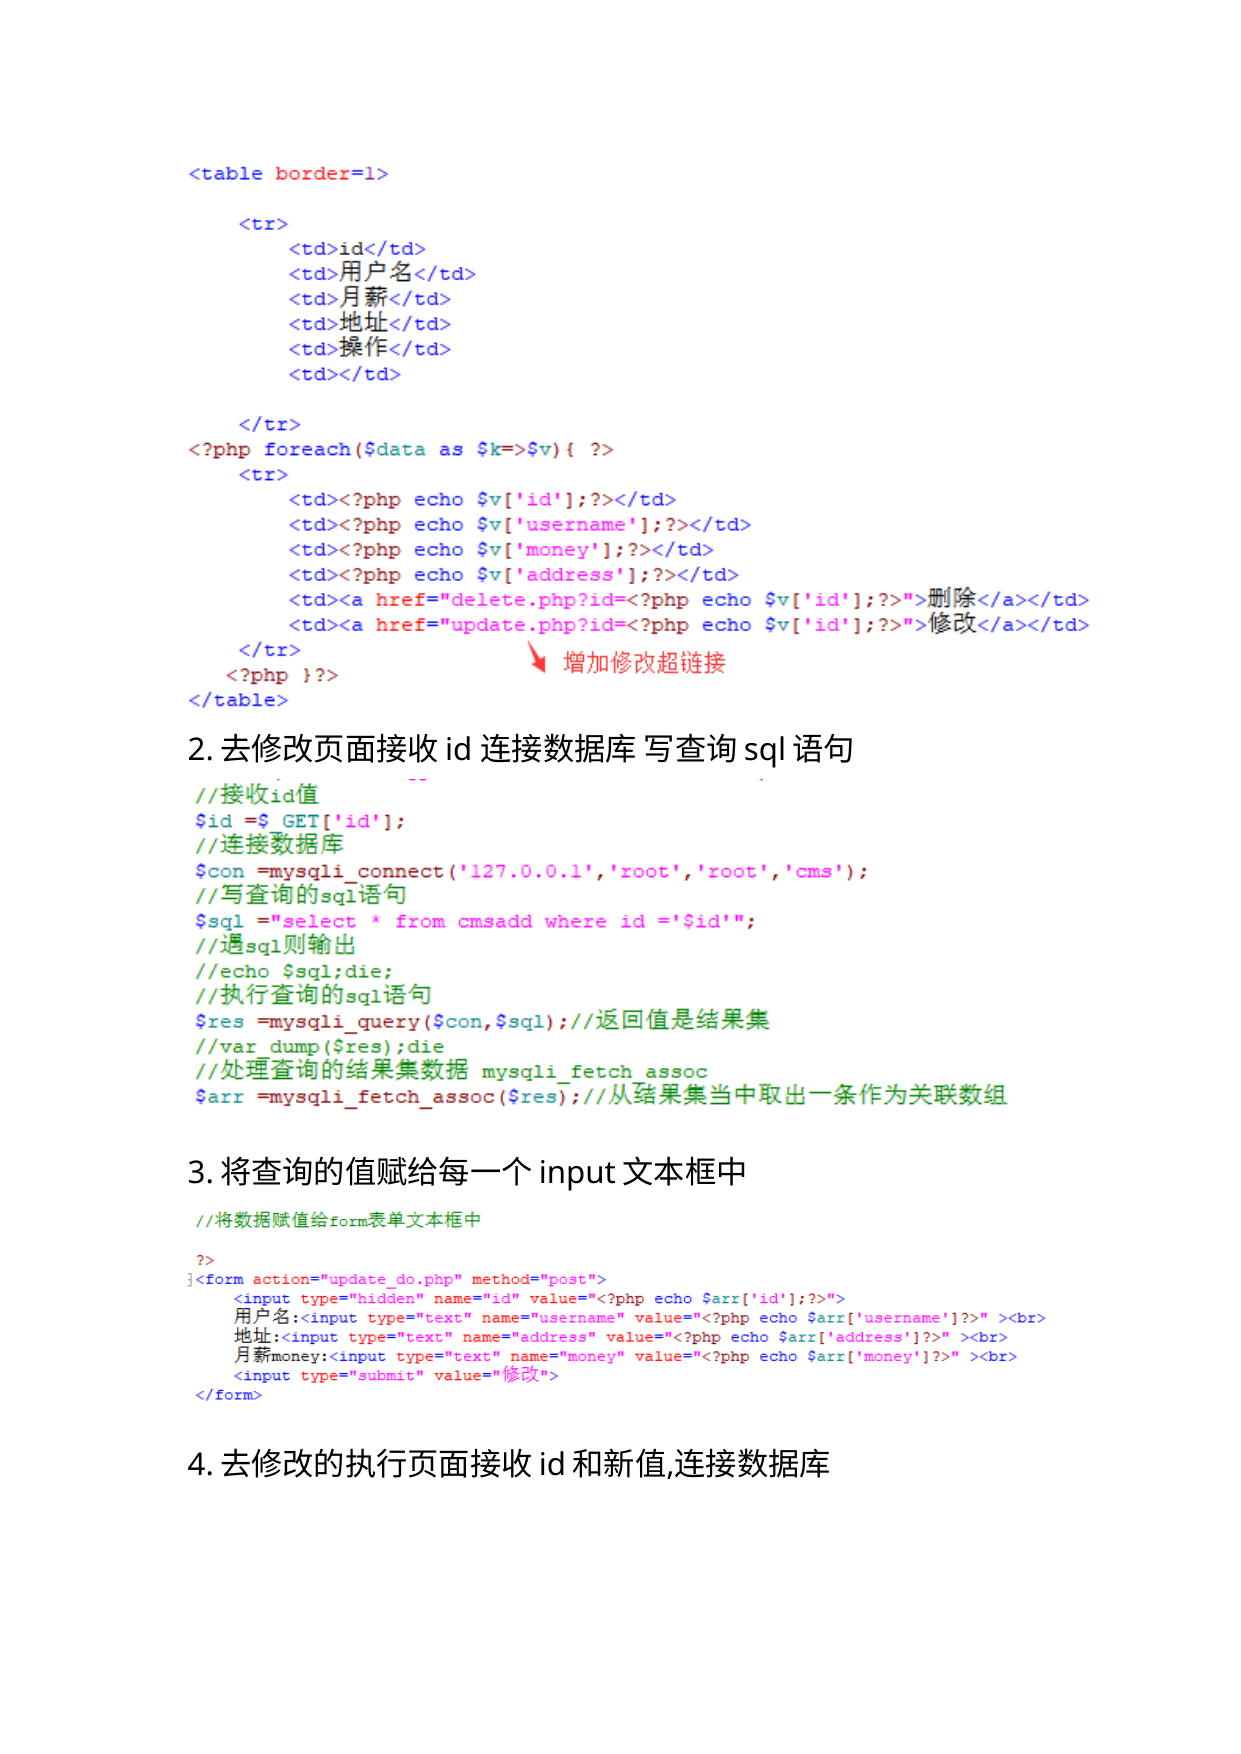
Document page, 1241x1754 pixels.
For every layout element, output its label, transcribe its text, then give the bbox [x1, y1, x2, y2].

picture [187, 162, 1104, 711]
picture [187, 779, 1016, 1114]
list 去修改页面接收id 连接数据库 写查询sql语句 [187, 714, 1053, 779]
list 去修改的执行页面接收id和新值,连接数据库 [187, 1429, 1053, 1494]
picture [187, 1202, 1052, 1408]
list 将查询的值赋给每一个input文本框中 [187, 1137, 1053, 1202]
